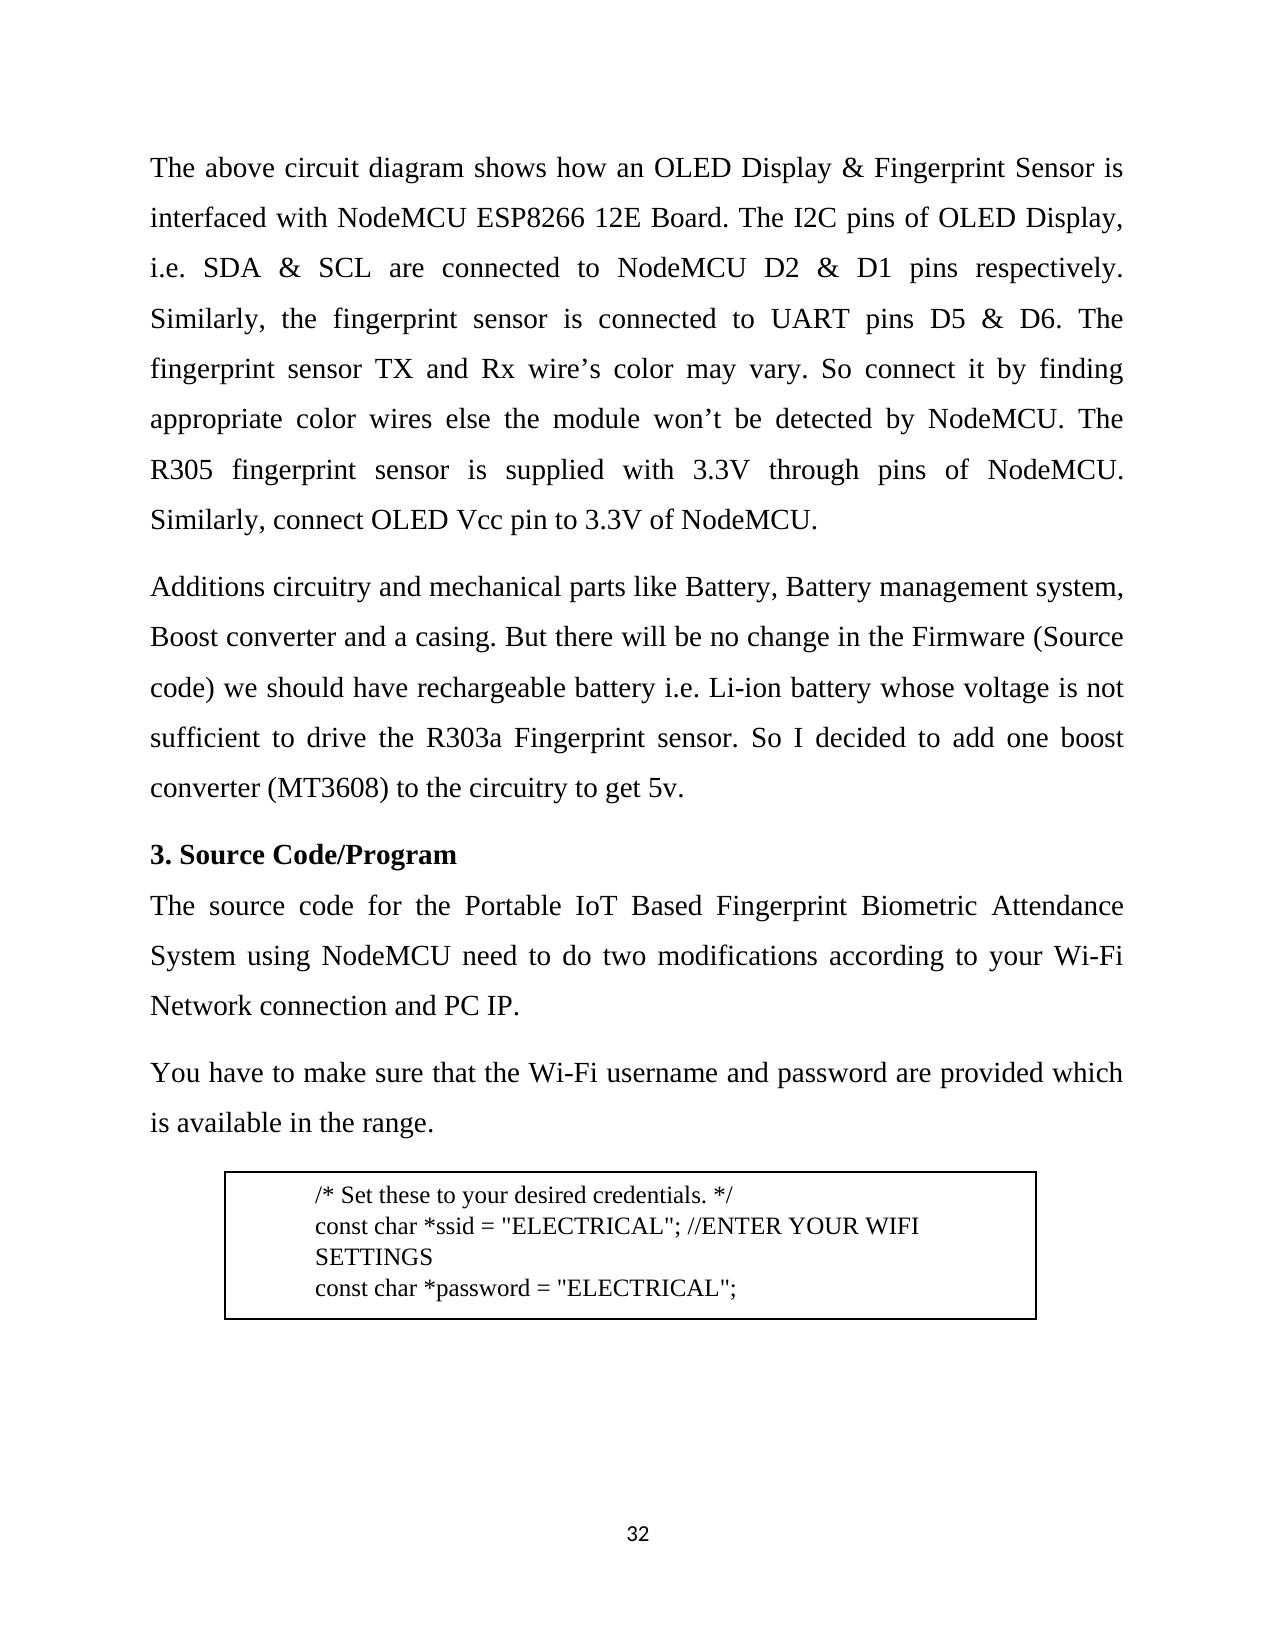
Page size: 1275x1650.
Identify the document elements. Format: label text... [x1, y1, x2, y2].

text The above circuit diagram shows how an OLED Display & Fingerprint Sensor is interfaced with NodeMCU ESP8266 12E Board. The I2C pins of OLED Display, i.e. SDA & SCL are connected to NodeMCU D2 & D1 pins respectively. Similarly, the fingerprint sensor is connected to UART pins D5 & D6. The fingerprint sensor TX and Rx wire’s color may vary. So connect it by finding appropriate color wires else the module won’t be detected by NodeMCU. The R305 fingerprint sensor is supplied with 3.3V through pins of NodeMCU. Similarly, connect OLED Vcc pin to 3.3V of NodeMCU. [150, 150, 1125, 536]
text Additions circuitry and mechanical parts like Battery, Battery management system, Boost converter and a casing. But there will be no change in the Firmware (Source code) we should have rechargeable battery i.e. Li-ion battery whose voltage is not sufficient to drive the R303a Fingerprint sensor. So I decided to add one boost converter (MT3608) to the circuitry to get 5v. [150, 569, 1125, 804]
text You have to make sure that the Wi-Fi username and password are provided which is available in the range. [150, 1055, 1125, 1139]
text The source code for the Portable IoT Based Fingerprint Biometric Attendance System using NodeMCU need to do two modifications according to your Wi-Fi Network connection and PC IP. [150, 888, 1125, 1022]
subtitle 3. Source Code/Program [150, 837, 1125, 871]
